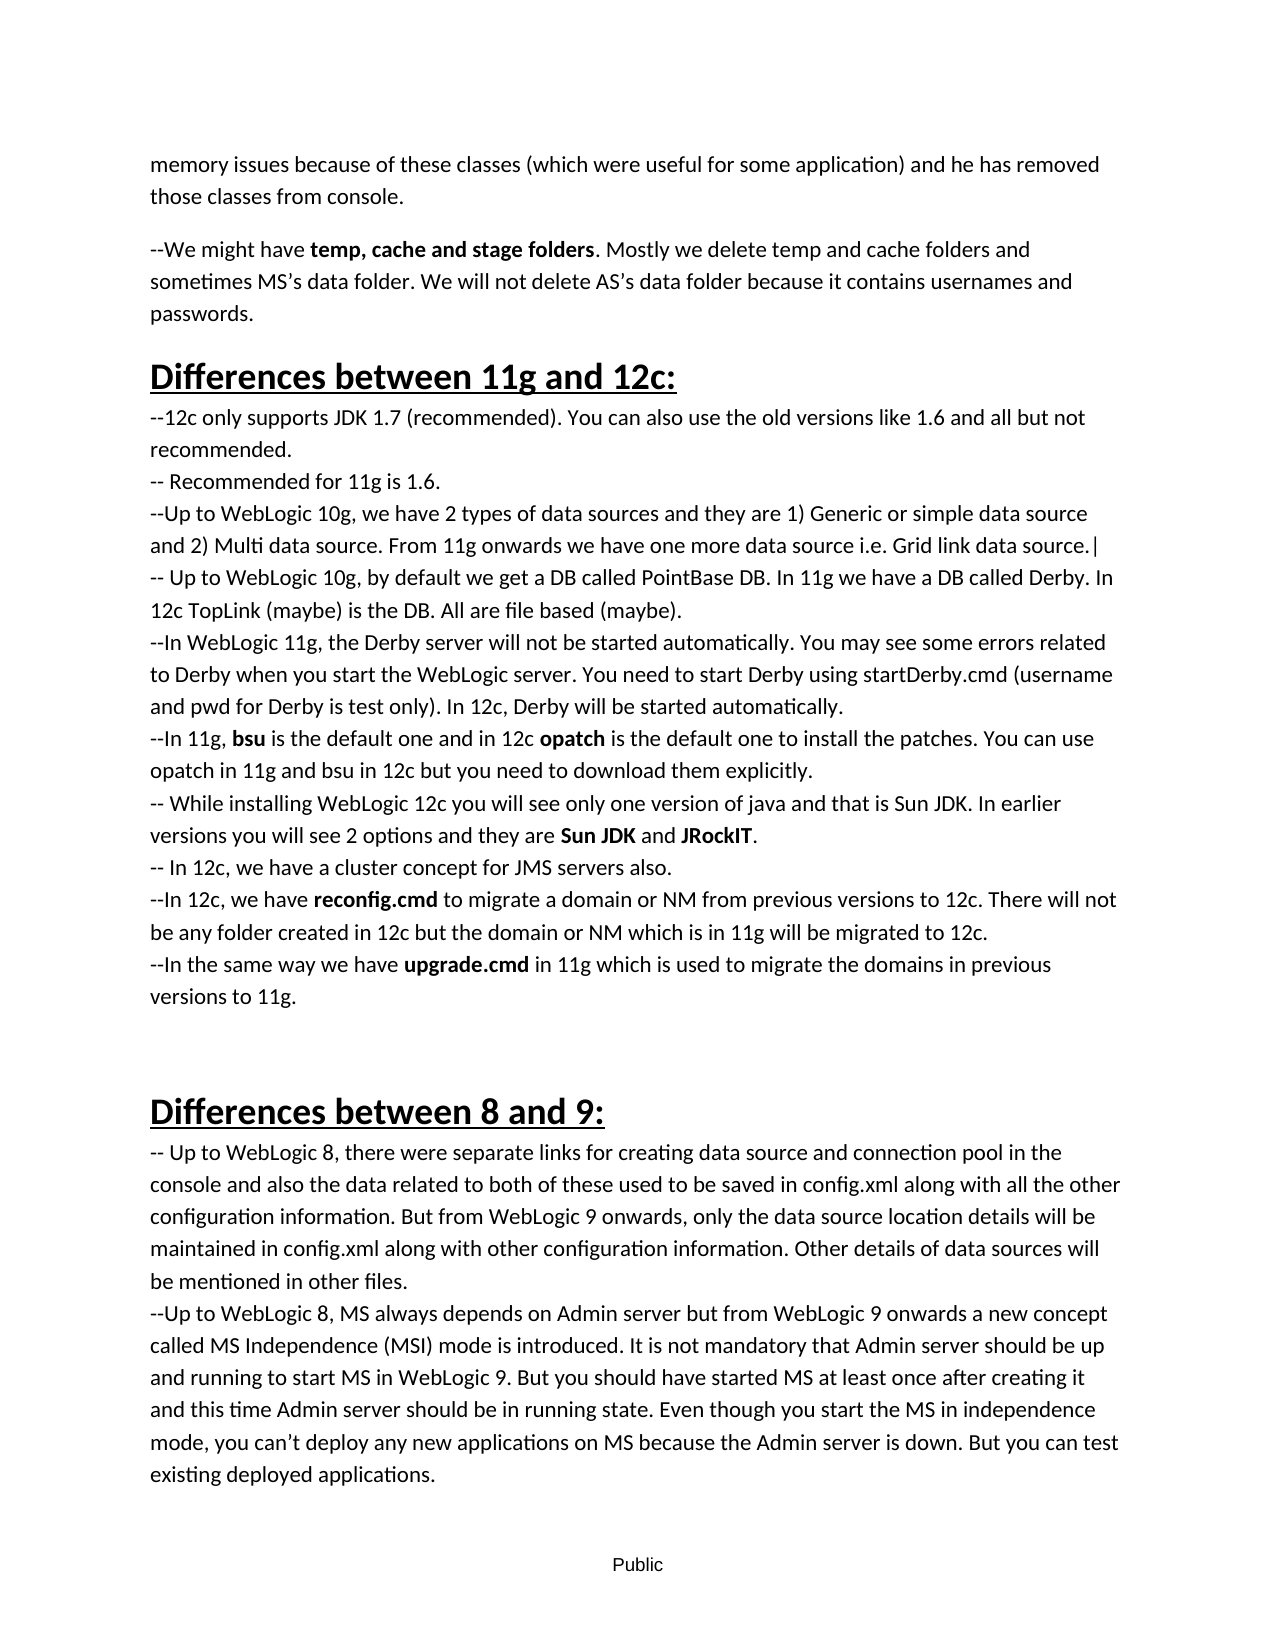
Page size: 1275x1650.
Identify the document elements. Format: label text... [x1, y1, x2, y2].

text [150, 150, 1125, 210]
text Differences between 11g and 12c: --12c only supports JDK 1.7 (recommended). You can also use the old versions like 1.6 and all but not recommended. -- Recommended for 11g is 1.6. --Up to WebLogic 10g, we have 2 types of data sources and they are 1) Generic or simple data source and 2) Multi data source. From 11g onwards we have one more data source i.e. Grid link data source.| -- Up to WebLogic 10g, by default we get a DB called PointBase DB. In 11g we have a DB called Derby. In 12c TopLink (maybe) is the DB. All are file based (maybe). --In WebLogic 11g, the Derby server will not be started automatically. You may see some errors related to Derby when you start the WebLogic server. You need to start Derby using startDerby.cmd (username and pwd for Derby is test only). In 12c, Derby will be started automatically. --In 11g, bsu is the default one and in 12c opatch is the default one to install the patches. You can use opatch in 11g and bsu in 12c but you need to download them explicitly. -- While installing WebLogic 12c you will see only one version of java and that is Sun JDK. In earlier versions you will see 2 options and they are Sun JDK and JRockIT. -- In 12c, we have a cluster concept for JMS servers also. --In 12c, we have reconfig.cmd to migrate a domain or NM from previous versions to 12c. There will not be any folder created in 12c but the domain or NM which is in 11g will be migrated to 12c. --In the same way we have upgrade.cmd in 11g which is used to migrate the domains in previous versions to 11g. [150, 353, 1125, 1010]
text --We might have temp, cache and stage folders. Mostly we delete temp and cache folders and sometimes MS’s data folder. We will not delete AS’s data folder because it contains usernames and passwords. [150, 235, 1125, 328]
text Differences between 8 and 9: -- Up to WebLogic 8, there were separate links for creating data source and connection pool in the console and also the data related to both of these used to be saved in config.xml along with all the other configuration information. But from WebLogic 9 onwards, only the data source location details will be maintained in config.xml along with other configuration information. Other details of data sources will be mentioned in other files. --Up to WebLogic 8, MS always depends on Admin server but from WebLogic 9 onwards a new concept called MS Independence (MSI) mode is introduced. It is not mandatory that Admin server should be up and running to start MS in WebLogic 9. But you should have started MS at least once after creating it and this time Admin server should be in running state. Even though you start the MS in independence mode, you can’t deploy any new applications on MS because the Admin server is down. But you can test existing deployed applications. [150, 1088, 1125, 1488]
